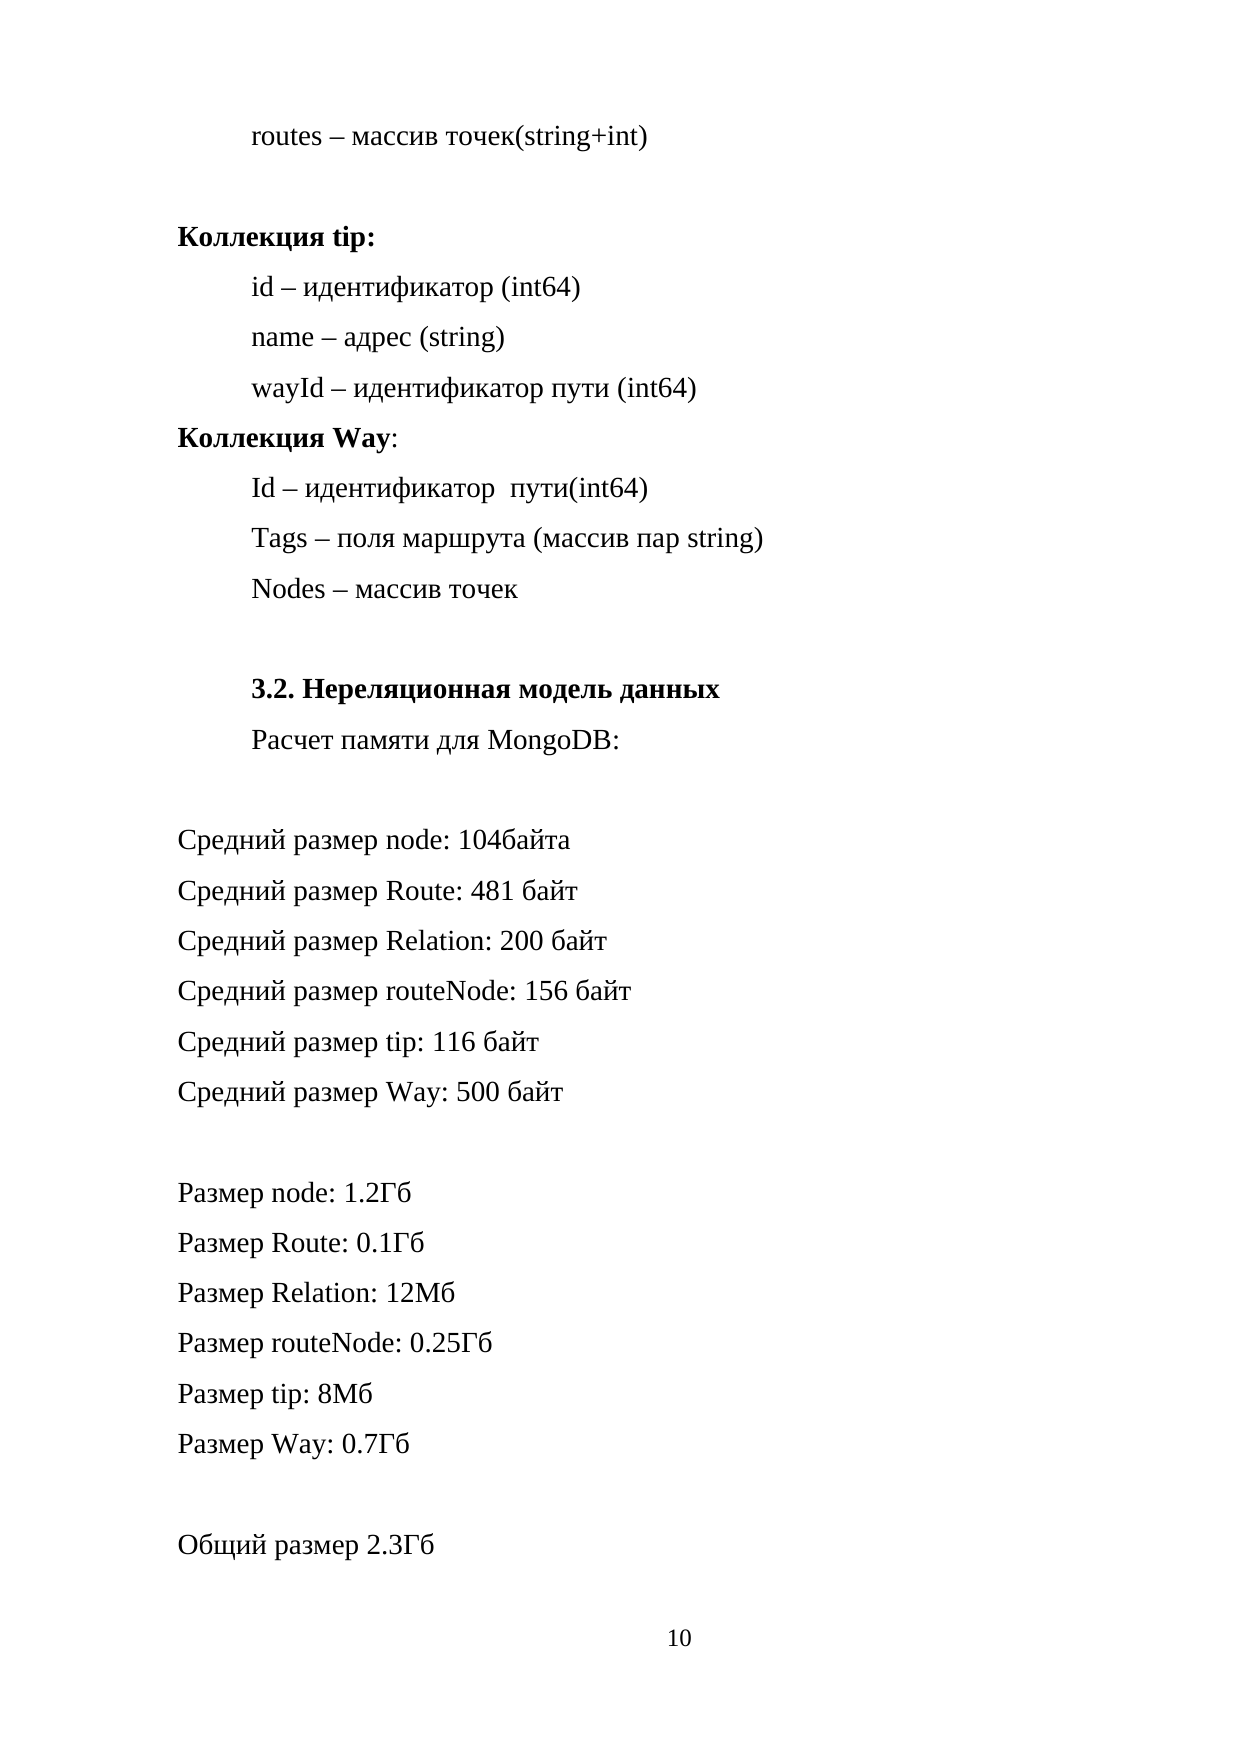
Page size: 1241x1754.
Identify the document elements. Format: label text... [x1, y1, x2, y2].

text Размер routeNode: 0.25Гб [177, 1326, 1181, 1359]
text Расчет памяти для MongoDB: [177, 722, 1181, 755]
text Размер tip: 8Мб [177, 1376, 1181, 1409]
text Средний размер Relation: 200 байт [177, 923, 1181, 957]
text Средний размер tip: 116 байт [177, 1024, 1181, 1057]
text Средний размер Route: 481 байт [177, 873, 1181, 906]
text Tags – поля маршрута (массив пар string) [177, 521, 1181, 554]
text Nodes – массив точек [177, 571, 1181, 604]
text Id – идентификатор пути(int64) [177, 470, 1181, 504]
text Средний размер routeNode: 156 байт [177, 973, 1181, 1007]
text Размер node: 1.2Гб [177, 1175, 1181, 1208]
text Размер Route: 0.1Гб [177, 1225, 1181, 1258]
text routes – массив точек(string+int) [177, 118, 1181, 152]
text name – адрес (string) [177, 319, 1181, 353]
text Коллекция Way: [177, 420, 1181, 453]
text wayId – идентификатор пути (int64) [177, 370, 1181, 403]
subtitle 3.2. Нереляционная модель данных [177, 672, 1181, 705]
text Размер Way: 0.7Гб [177, 1426, 1181, 1460]
text Средний размер node: 104байта [177, 822, 1181, 856]
text Коллекция tip: [177, 219, 1181, 252]
text Средний размер Way: 500 байт [177, 1074, 1181, 1108]
text Общий размер 2.3Гб [177, 1527, 1181, 1560]
text Размер Relation: 12Мб [177, 1275, 1181, 1309]
text id – идентификатор (int64) [177, 269, 1181, 303]
